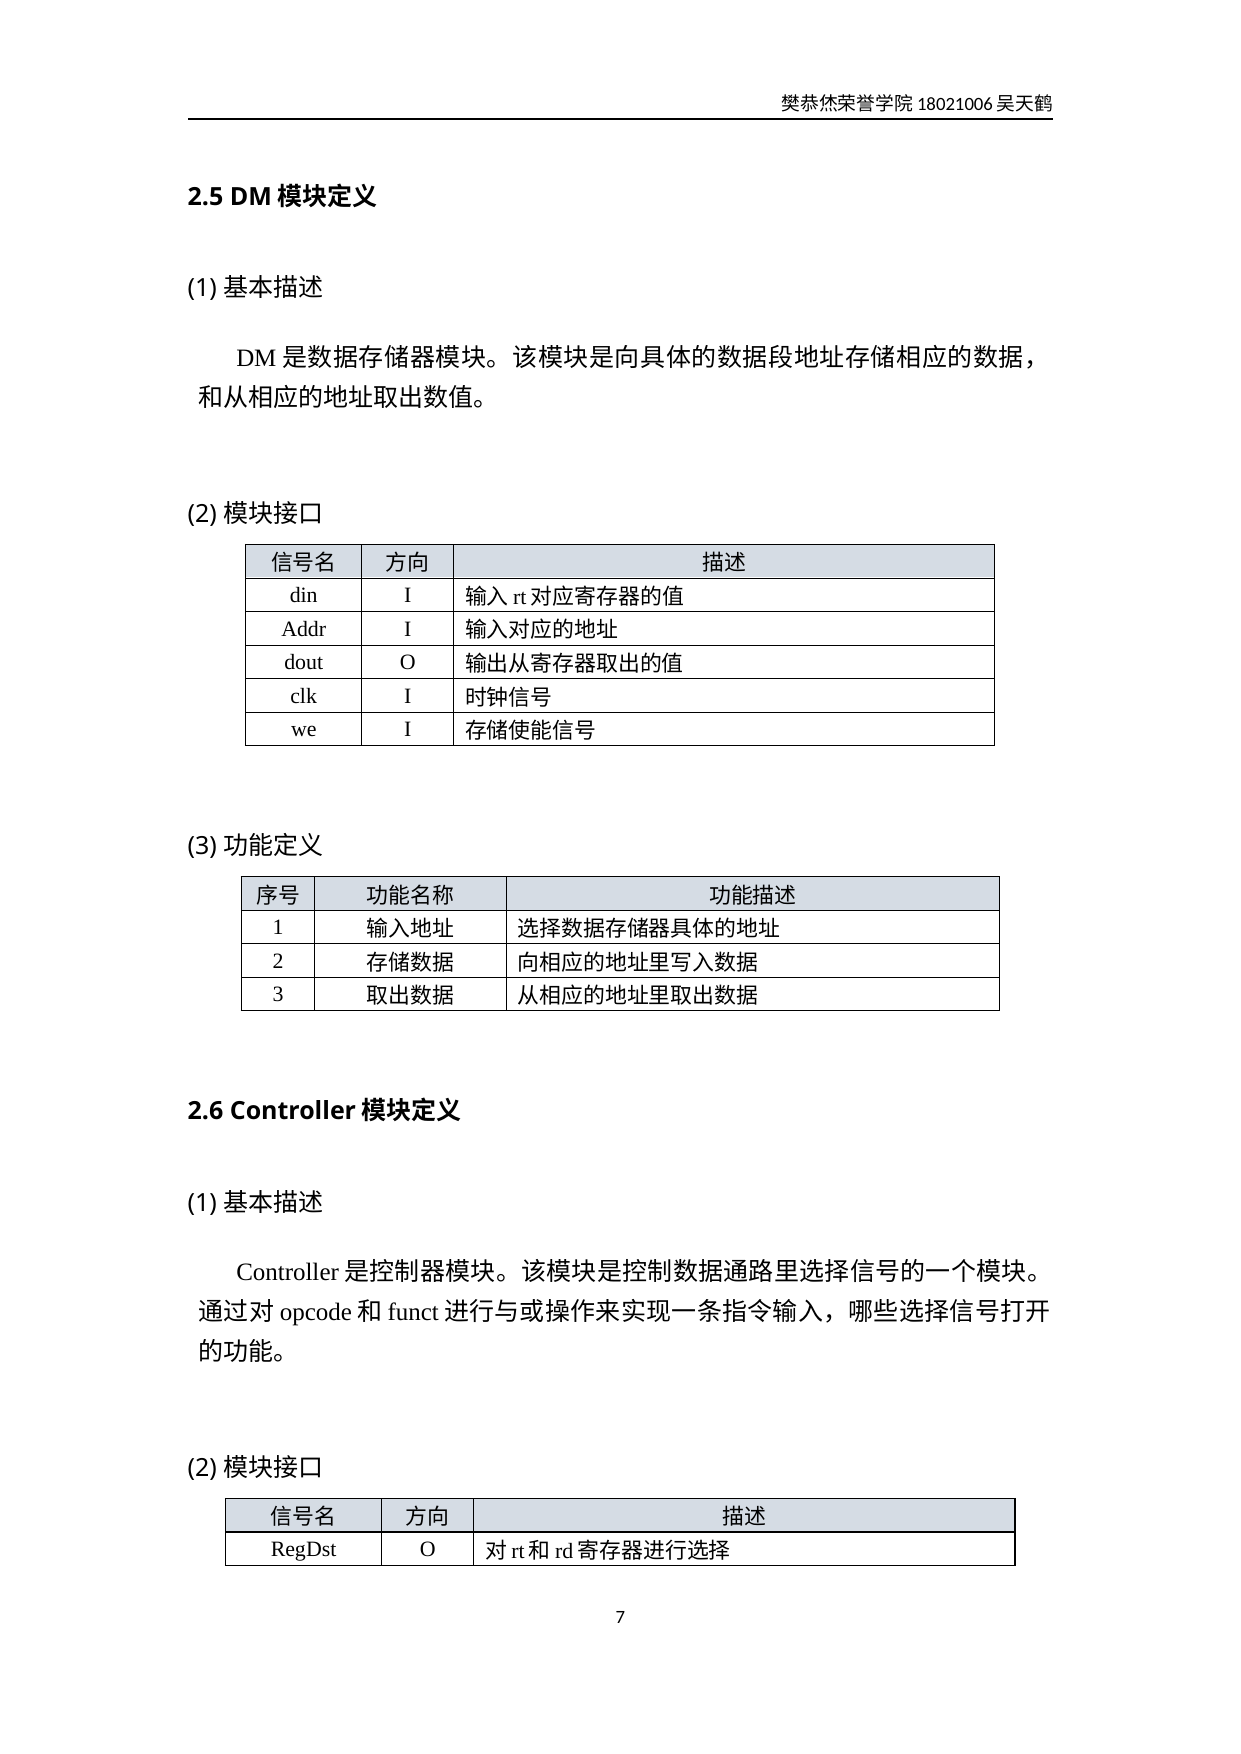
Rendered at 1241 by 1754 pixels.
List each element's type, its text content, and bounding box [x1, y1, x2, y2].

table_cell 1 [242, 911, 314, 943]
text (1) 基本描述 [187, 1168, 927, 1233]
table_cell 输入对应的地址 [454, 612, 994, 644]
text (3) 功能定义 [187, 811, 927, 876]
table_cell 输入地址 [315, 911, 506, 943]
table_cell Addr [246, 612, 361, 644]
table_cell O [382, 1533, 473, 1565]
table_cell 输入rt对应寄存器的值 [454, 579, 994, 611]
table_cell 选择数据存储器具体的地址 [507, 911, 999, 943]
table_cell I [362, 612, 453, 644]
text (2) 模块接口 [187, 1433, 927, 1498]
table_cell clk [246, 679, 361, 712]
table_cell 3 [242, 978, 314, 1010]
table_cell 对rt和rd寄存器进行选择 [474, 1533, 1014, 1565]
subtitle 2.5 DM模块定义 [187, 162, 1053, 227]
table_cell 取出数据 [315, 978, 506, 1010]
subtitle 2.6 Controller模块定义 [187, 1076, 1053, 1141]
table_cell 2 [242, 944, 314, 977]
table_cell I [362, 679, 453, 712]
table_header 方向 [362, 545, 453, 577]
table_cell I [362, 579, 453, 611]
table_header 信号名 [226, 1499, 381, 1531]
table_cell I [362, 713, 453, 745]
text Controller是控制器模块。该模块是控制数据通路里选择信号的一个模块。通过对opcode和funct进行与或操作来实现一条指令输入，哪些选择信号打开的功能。 [198, 1249, 1053, 1368]
table_header 功能描述 [507, 877, 999, 910]
table_cell 时钟信号 [454, 679, 994, 712]
table_header 方向 [382, 1499, 473, 1531]
table_header 功能名称 [315, 877, 506, 910]
table_header 序号 [242, 877, 314, 910]
table_cell 向相应的地址里写入数据 [507, 944, 999, 977]
table_header 描述 [474, 1499, 1014, 1531]
table_cell 存储使能信号 [454, 713, 994, 745]
table_cell O [362, 646, 453, 678]
table_cell we [246, 713, 361, 745]
table_header 描述 [454, 545, 994, 577]
table_cell 存储数据 [315, 944, 506, 977]
table_cell dout [246, 646, 361, 678]
table_cell 从相应的地址里取出数据 [507, 978, 999, 1010]
table_cell RegDst [226, 1533, 381, 1565]
table_cell din [246, 579, 361, 611]
table_cell 输出从寄存器取出的值 [454, 646, 994, 678]
table_header 信号名 [246, 545, 361, 577]
text (1) 基本描述 [187, 253, 927, 318]
text DM是数据存储器模块。该模块是向具体的数据段地址存储相应的数据，和从相应的地址取出数值。 [198, 335, 1053, 414]
text (2) 模块接口 [187, 479, 927, 544]
